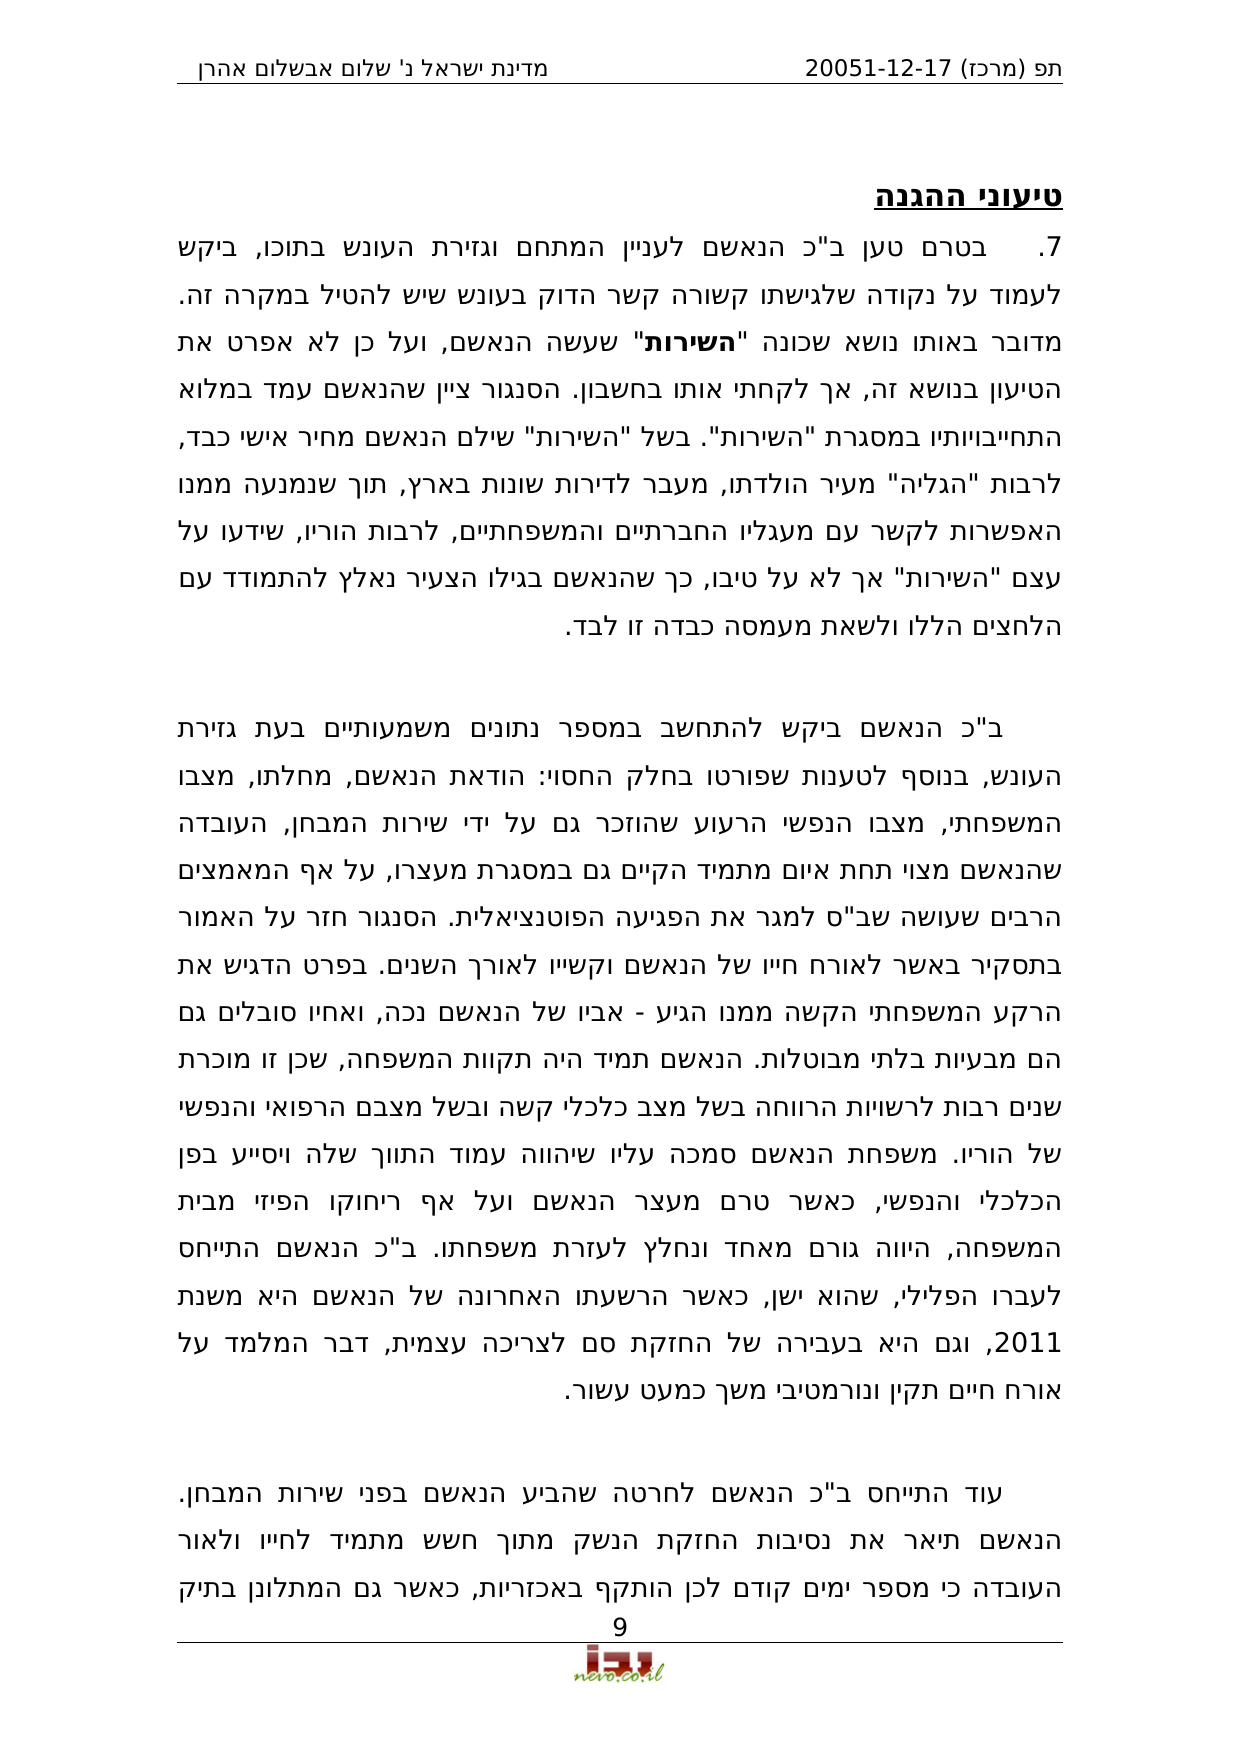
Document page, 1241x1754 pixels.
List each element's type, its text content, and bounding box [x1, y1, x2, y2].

picture [574, 1644, 666, 1683]
text ב"כ הנאשם ביקש להתחשב במספר נתונים משמעותיים בעת גזירת העונש, בנוסף לטענות שפורטו בחלק החסוי: הודאת הנאשם, מחלתו, מצבו המשפחתי, מצבו הנפשי הרעוע שהוזכר גם על ידי שירות המבחן, העובדה שהנאשם מצוי תחת איום מתמיד הקיים גם במסגרת מעצרו, על אף המאמצים הרבים שעושה שב"ס למגר את הפגיעה הפוטנציאלית. הסנגור חזר על האמור בתסקיר באשר לאורח חייו של הנאשם וקשייו לאורך השנים. בפרט הדגיש את הרקע המשפחתי הקשה ממנו הגיע - אביו של הנאשם נכה, ואחיו סובלים גם הם מבעיות בלתי מבוטלות. הנאשם תמיד היה תקוות המשפחה, שכן זו מוכרת שנים רבות לרשויות הרווחה בשל מצב כלכלי קשה ובשל מצבם הרפואי והנפשי של הוריו. משפחת הנאשם סמכה עליו שיהווה עמוד התווך שלה ויסייע בפן הכלכלי והנפשי, כאשר טרם מעצר הנאשם ועל אף ריחוקו הפיזי מבית המשפחה, היווה גורם מאחד ונחלץ לעזרת משפחתו. ב"כ הנאשם התייחס לעברו הפלילי, שהוא ישן, כאשר הרשעתו האחרונה של הנאשם היא משנת 2011, וגם היא בעבירה של החזקת סם לצריכה עצמית, דבר המלמד על אורח חיים תקין ונורמטיבי משך כמעט עשור. [177, 713, 1063, 1406]
text 7. בטרם טען ב"כ הנאשם לעניין המתחם וגזירת העונש בתוכו, ביקש לעמוד על נקודה שלגישתו קשורה קשר הדוק בעונש שיש להטיל במקרה זה. מדובר באותו נושא שכונה "השירות" שעשה הנאשם, ועל כן לא אפרט את הטיעון בנושא זה, אך לקחתי אותו בחשבון. הסנגור ציין שהנאשם עמד במלוא התחייבויותיו במסגרת "השירות". בשל "השירות" שילם הנאשם מחיר אישי כבד, לרבות "הגליה" מעיר הולדתו, מעבר לדירות שונות בארץ, תוך שנמנעה ממנו האפשרות לקשר עם מעגליו החברתיים והמשפחתיים, לרבות הוריו, שידעו על עצם "השירות" אך לא על טיבו, כך שהנאשם בגילו הצעיר נאלץ להתמודד עם הלחצים הללו ולשאת מעמסה כבדה זו לבד. [177, 232, 1063, 642]
text טיעוני ההגנה [177, 177, 1063, 213]
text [177, 1477, 1063, 1603]
